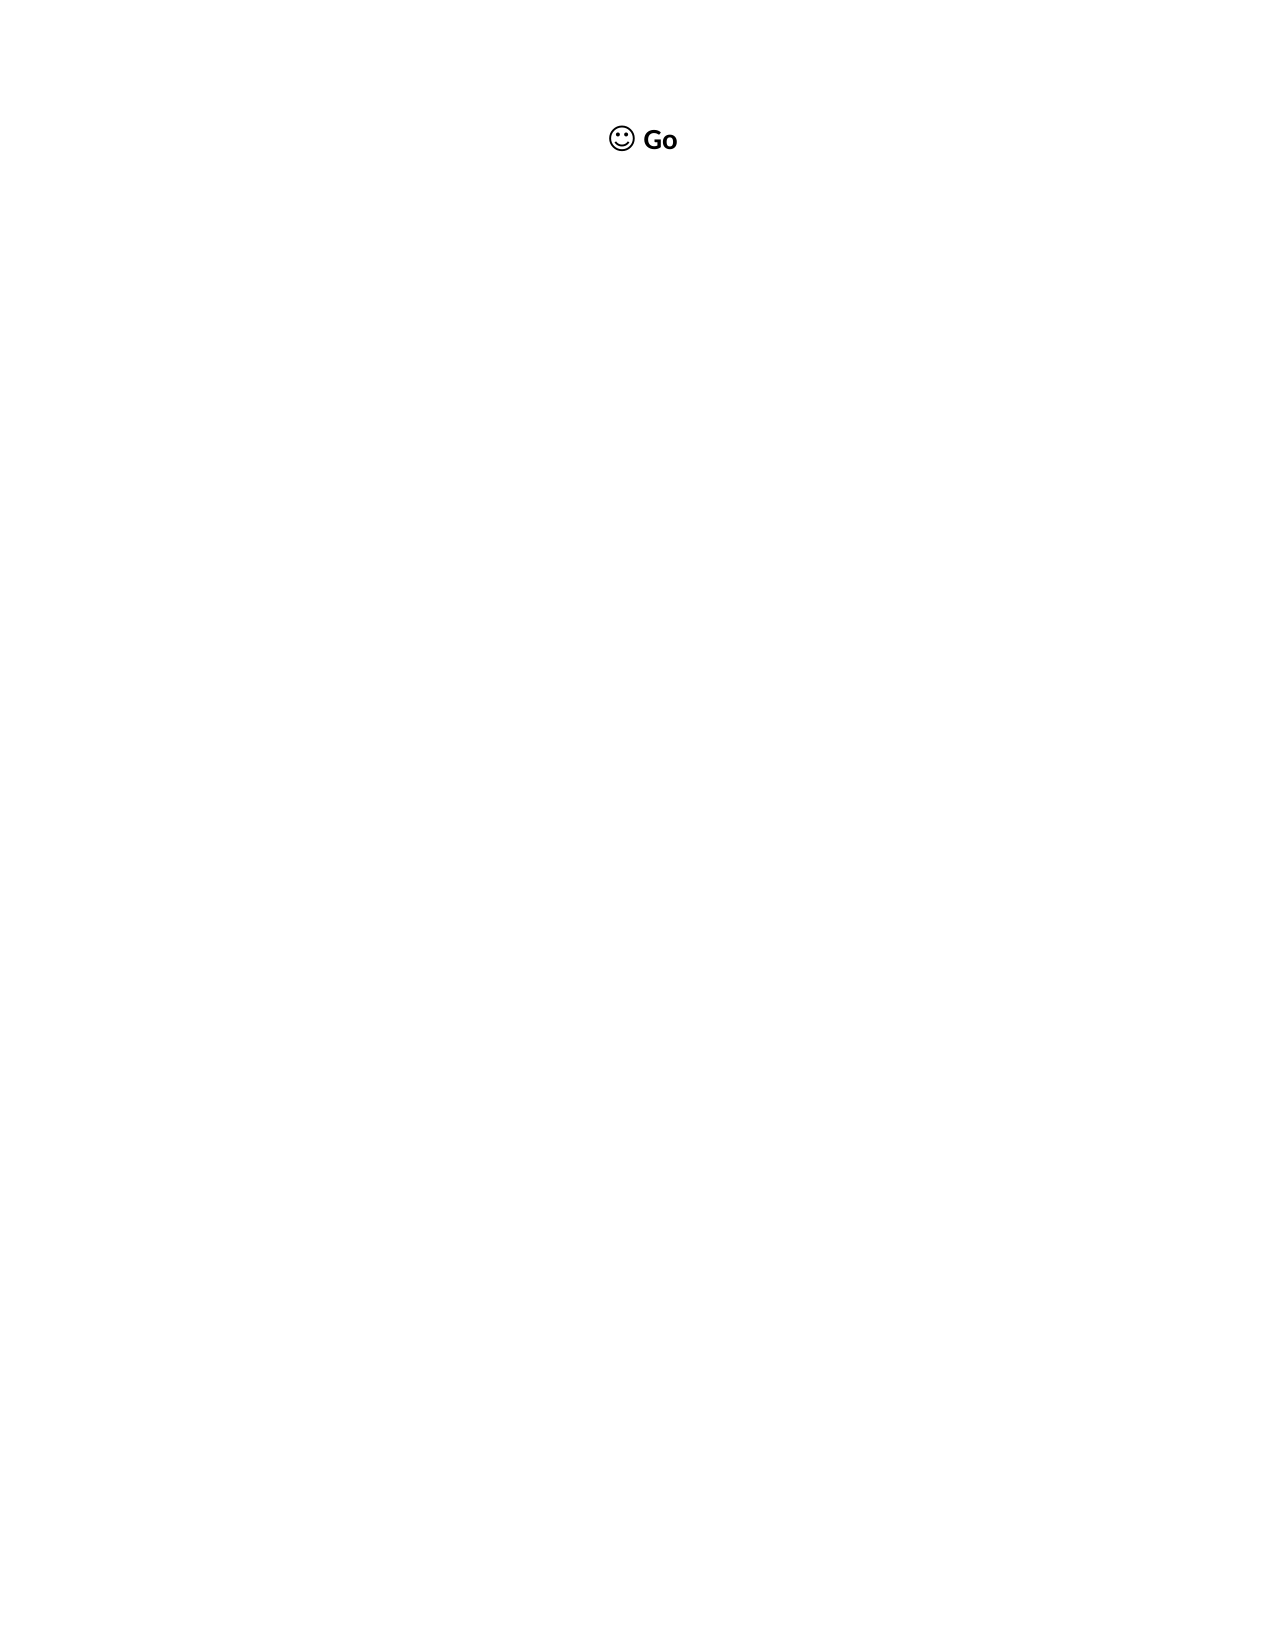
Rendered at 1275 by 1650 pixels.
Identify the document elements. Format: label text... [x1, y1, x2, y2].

text Go ☺ [103, 121, 1181, 156]
